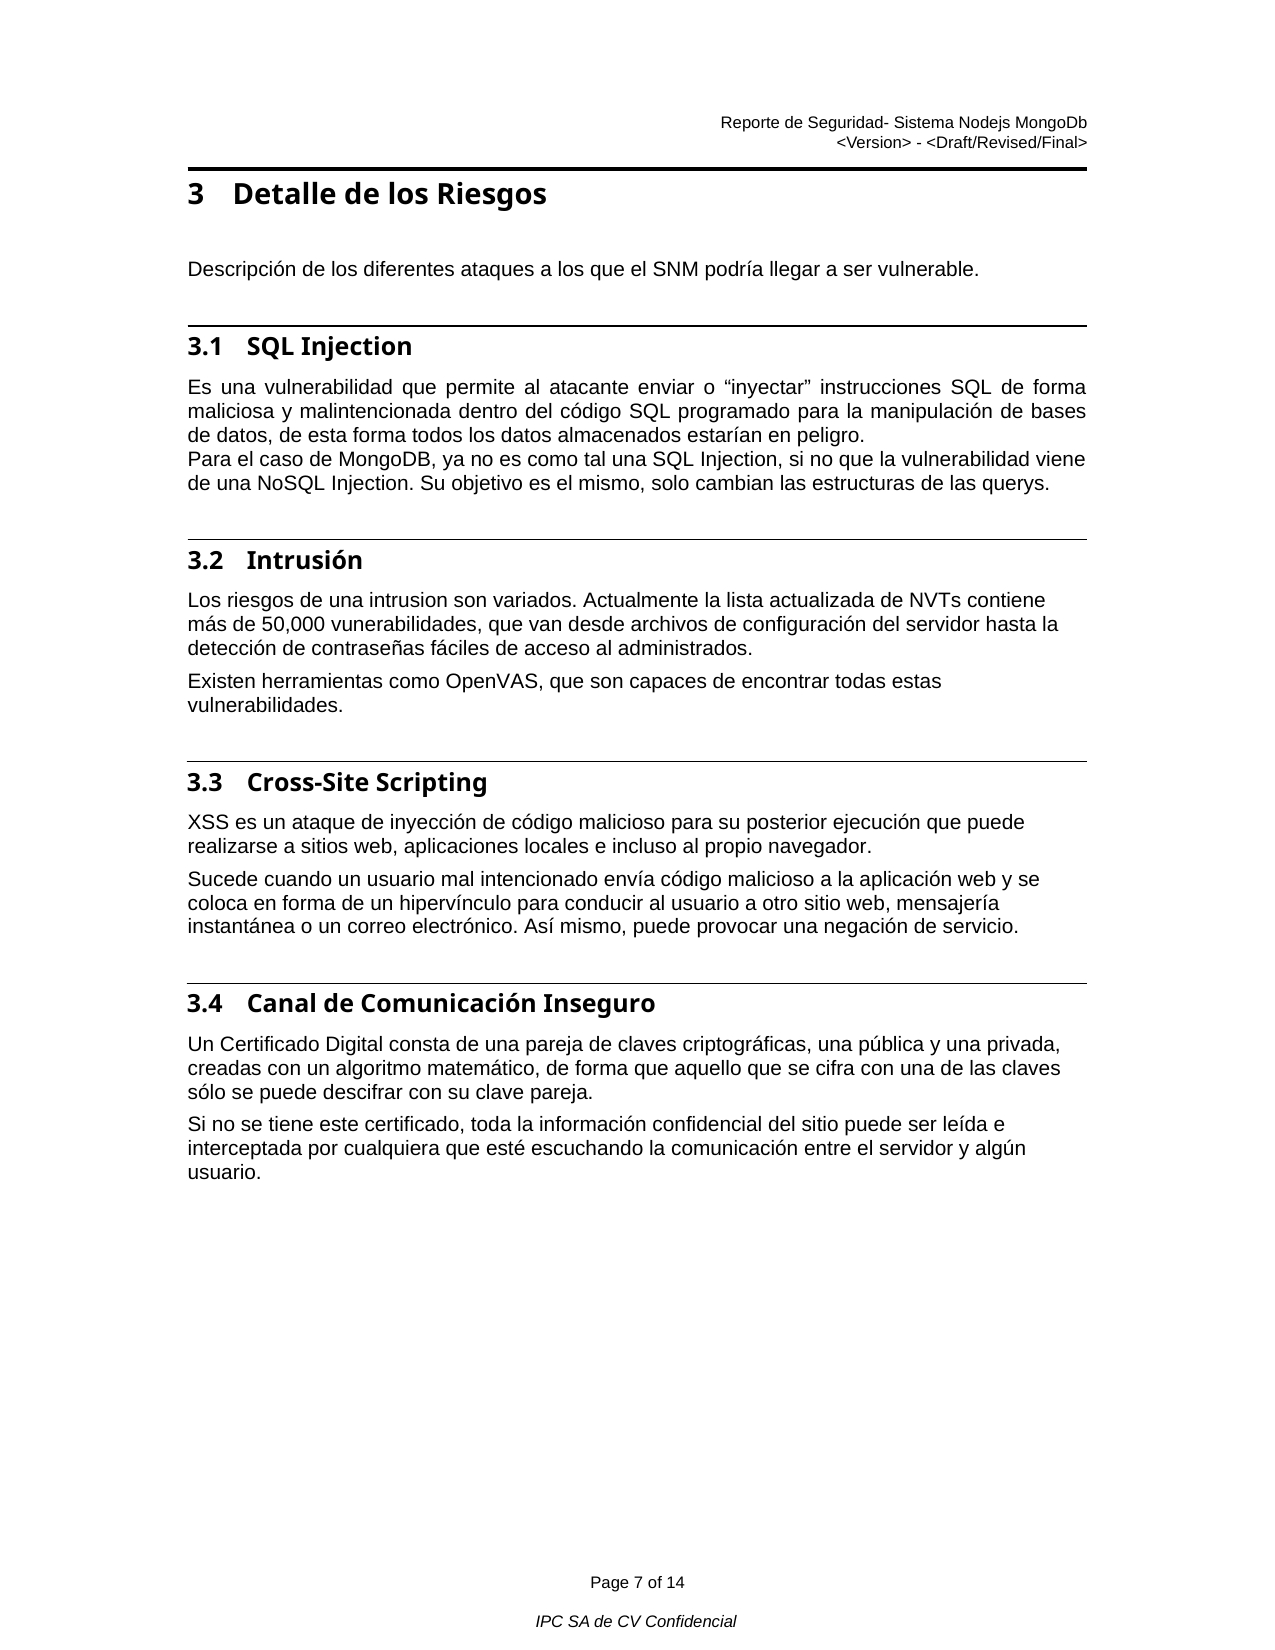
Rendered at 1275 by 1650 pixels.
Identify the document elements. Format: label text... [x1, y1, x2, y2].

subtitle SQL Injection [187, 326, 1087, 363]
text Los riesgos de una intrusion son variados. Actualmente la lista actualizada de NVTs contiene más de 50,000 vunerabilidades, que van desde archivos de configuración del servidor hasta la detección de contraseñas fáciles de acceso al administrados. [187, 588, 1087, 660]
text Es una vulnerabilidad que permite al atacante enviar o “inyectar” instrucciones SQL de forma maliciosa y malintencionada dentro del código SQL programado para la manipulación de bases de datos, de esta forma todos los datos almacenados estarían en peligro. [187, 375, 1087, 447]
subtitle Canal de Comunicación Inseguro [187, 984, 1087, 1020]
text Si no se tiene este certificado, toda la información confidencial del sitio puede ser leída e interceptada por cualquiera que esté escuchando la comunicación entre el servidor y algún usuario. [187, 1112, 1087, 1184]
text Para el caso de MongoDB, ya no es como tal una SQL Injection, si no que la vulnerabilidad viene de una NoSQL Injection. Su objetivo es el mismo, solo cambian las estructuras de las querys. [187, 447, 1087, 494]
text Existen herramientas como OpenVAS, que son capaces de encontrar todas estas vulnerabilidades. [187, 668, 1087, 716]
subtitle Intrusión [187, 540, 1087, 576]
text Un Certificado Digital consta de una pareja de claves criptográficas, una pública y una privada, creadas con un algoritmo matemático, de forma que aquello que se cifra con una de las claves sólo se puede descifrar con su clave pareja. [187, 1032, 1087, 1104]
text XSS es un ataque de inyección de código malicioso para su posterior ejecución que puede realizarse a sitios web, aplicaciones locales e incluso al propio navegador. [187, 810, 1087, 858]
text Sucede cuando un usuario mal intencionado envía código malicioso a la aplicación web y se coloca en forma de un hipervínculo para conducir al usuario a otro sitio web, mensajería instantánea o un correo electrónico. Así mismo, puede provocar una negación de servicio. [187, 866, 1087, 938]
text Descripción de los diferentes ataques a los que el SNM podría llegar a ser vulnerable. [187, 257, 1087, 281]
subtitle Cross-Site Scripting [187, 762, 1087, 798]
subtitle Detalle de los Riesgos [187, 168, 1087, 213]
